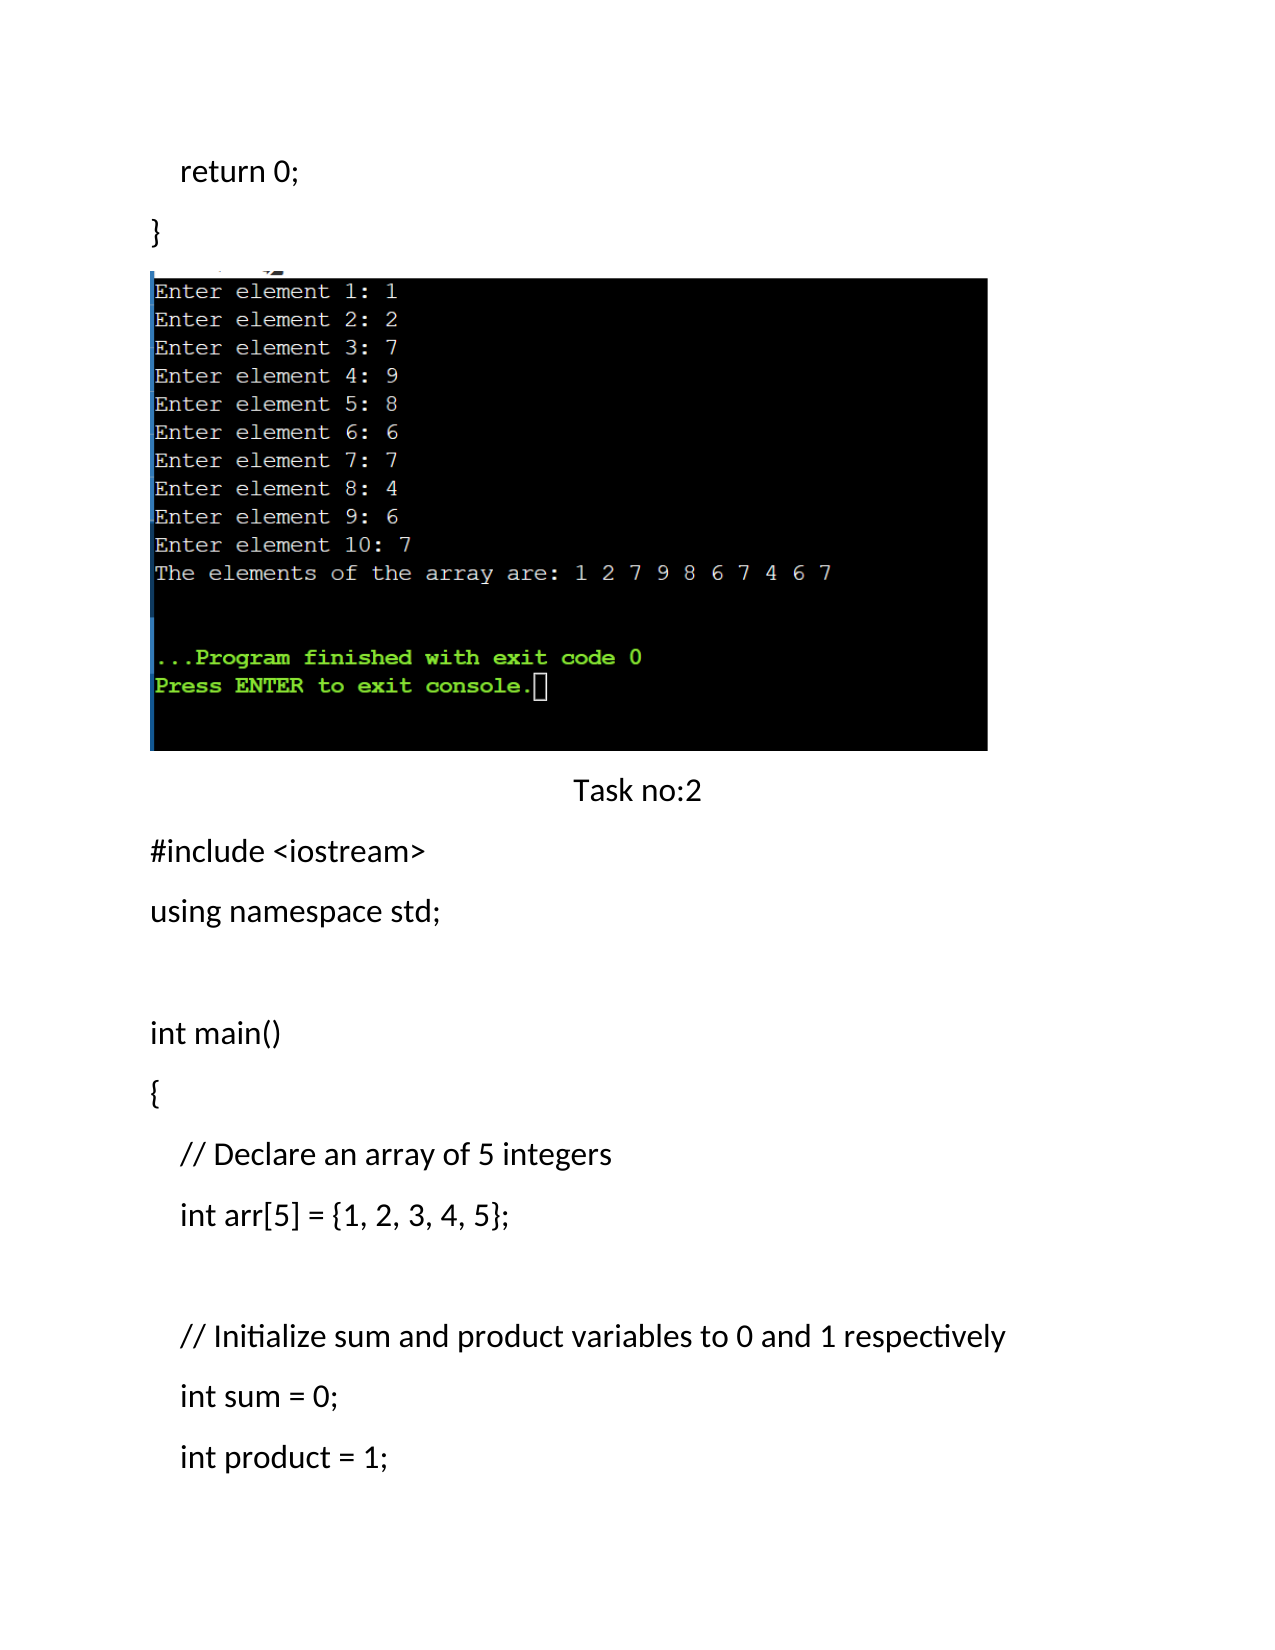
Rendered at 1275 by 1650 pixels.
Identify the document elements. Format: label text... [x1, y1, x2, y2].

text int main() [150, 1012, 1125, 1052]
text using namespace std; [150, 891, 1125, 931]
text Task no:2 [150, 769, 1125, 810]
text int product = 1; [150, 1436, 1125, 1477]
text return 0; [150, 150, 1125, 191]
text #include <iostream> [150, 830, 1125, 871]
text { [150, 1072, 1125, 1113]
text } [150, 211, 1125, 251]
text int sum = 0; [150, 1376, 1125, 1416]
text int arr[5] = {1, 2, 3, 4, 5}; [150, 1194, 1125, 1234]
picture [150, 271, 988, 751]
text // Declare an array of 5 integers [150, 1133, 1125, 1174]
text // Initialize sum and product variables to 0 and 1 respectively [150, 1315, 1125, 1356]
